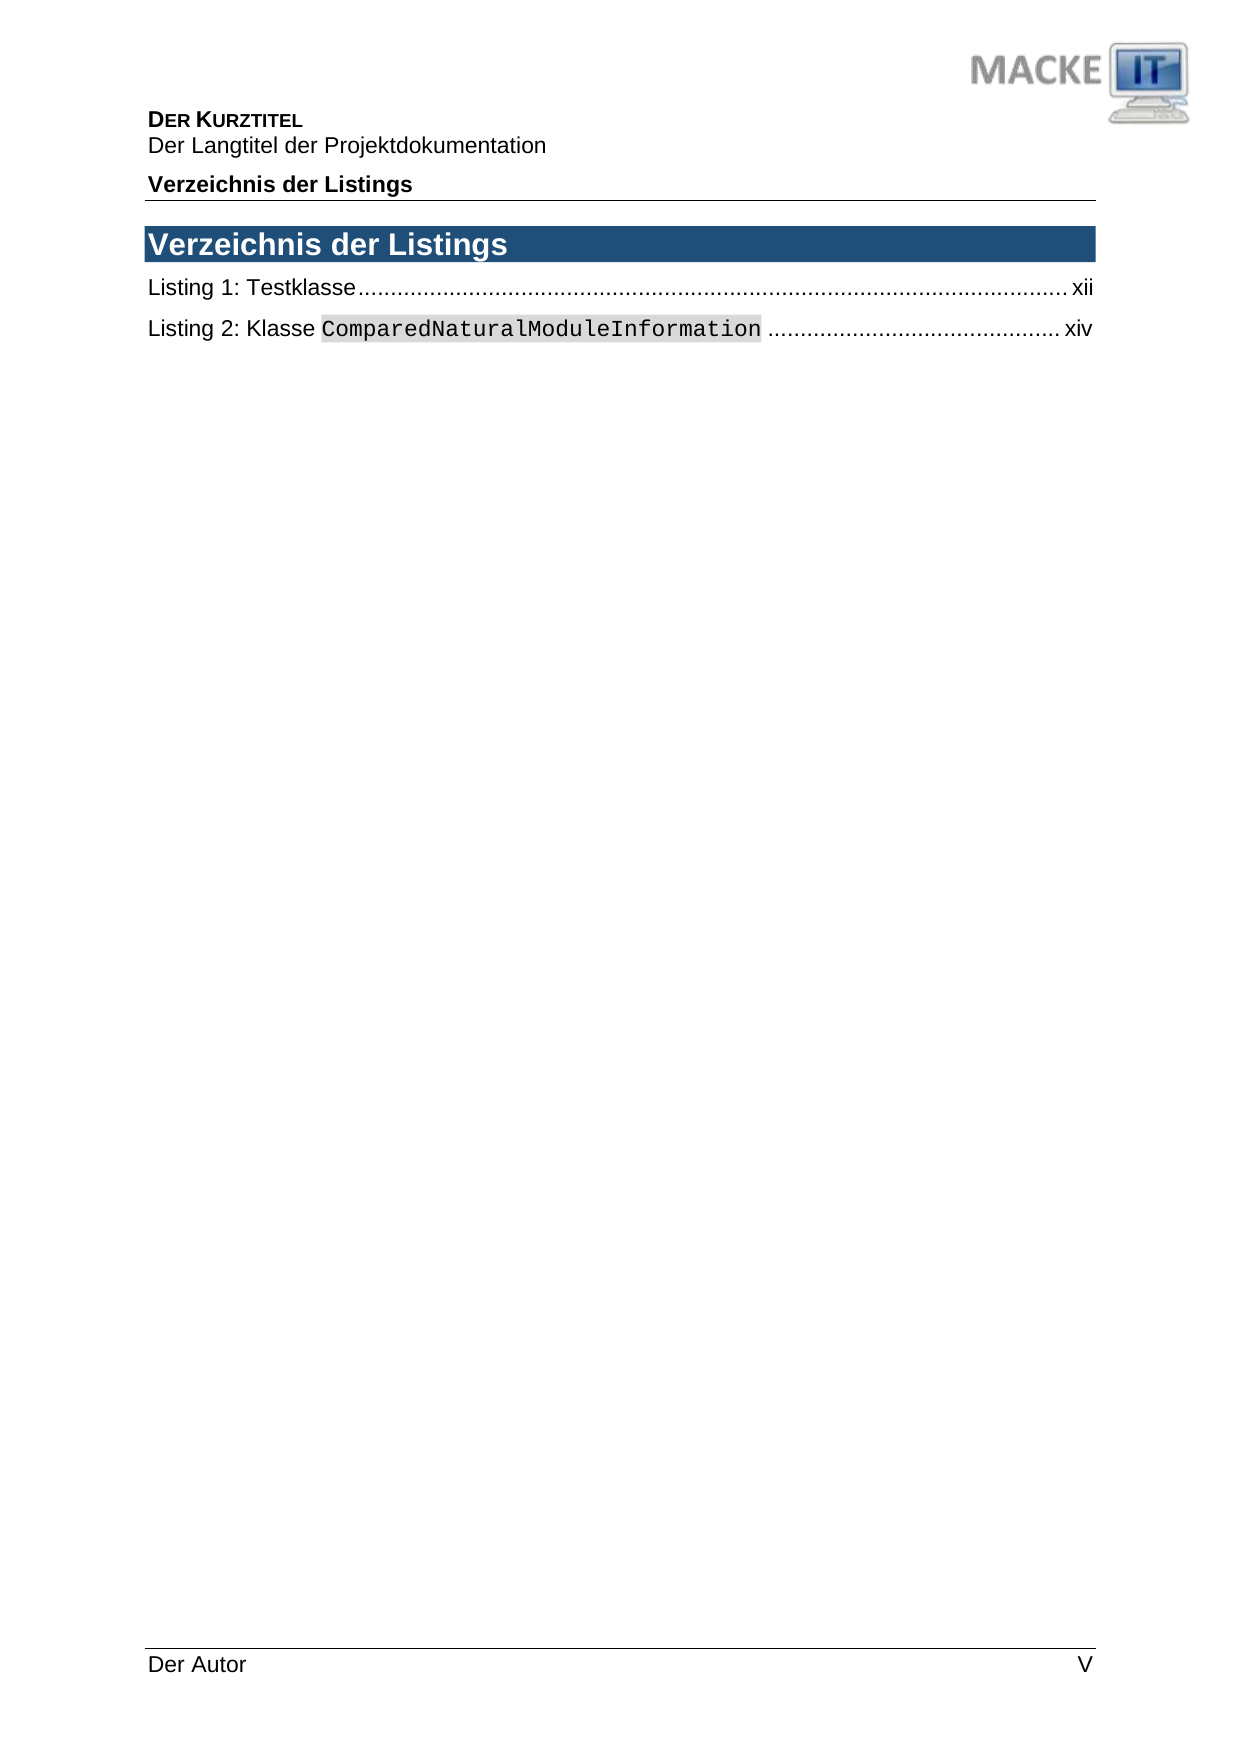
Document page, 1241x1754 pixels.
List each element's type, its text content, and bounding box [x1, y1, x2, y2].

text Listing 1: Testklasse.............................................................................................................xii [148, 274, 1154, 301]
picture [959, 29, 1197, 131]
text Verzeichnis der Listings [148, 171, 1154, 197]
text Der Autor V [148, 1651, 1154, 1677]
text Listing 2: Klasse ComparedNaturalModuleInformation.............................................xiv [148, 314, 1154, 343]
text Verzeichnis der Listings [148, 226, 1154, 262]
text Der Langtitel der Projektdokumentation [148, 132, 1154, 159]
text DER KURZTITEL [148, 106, 1154, 132]
